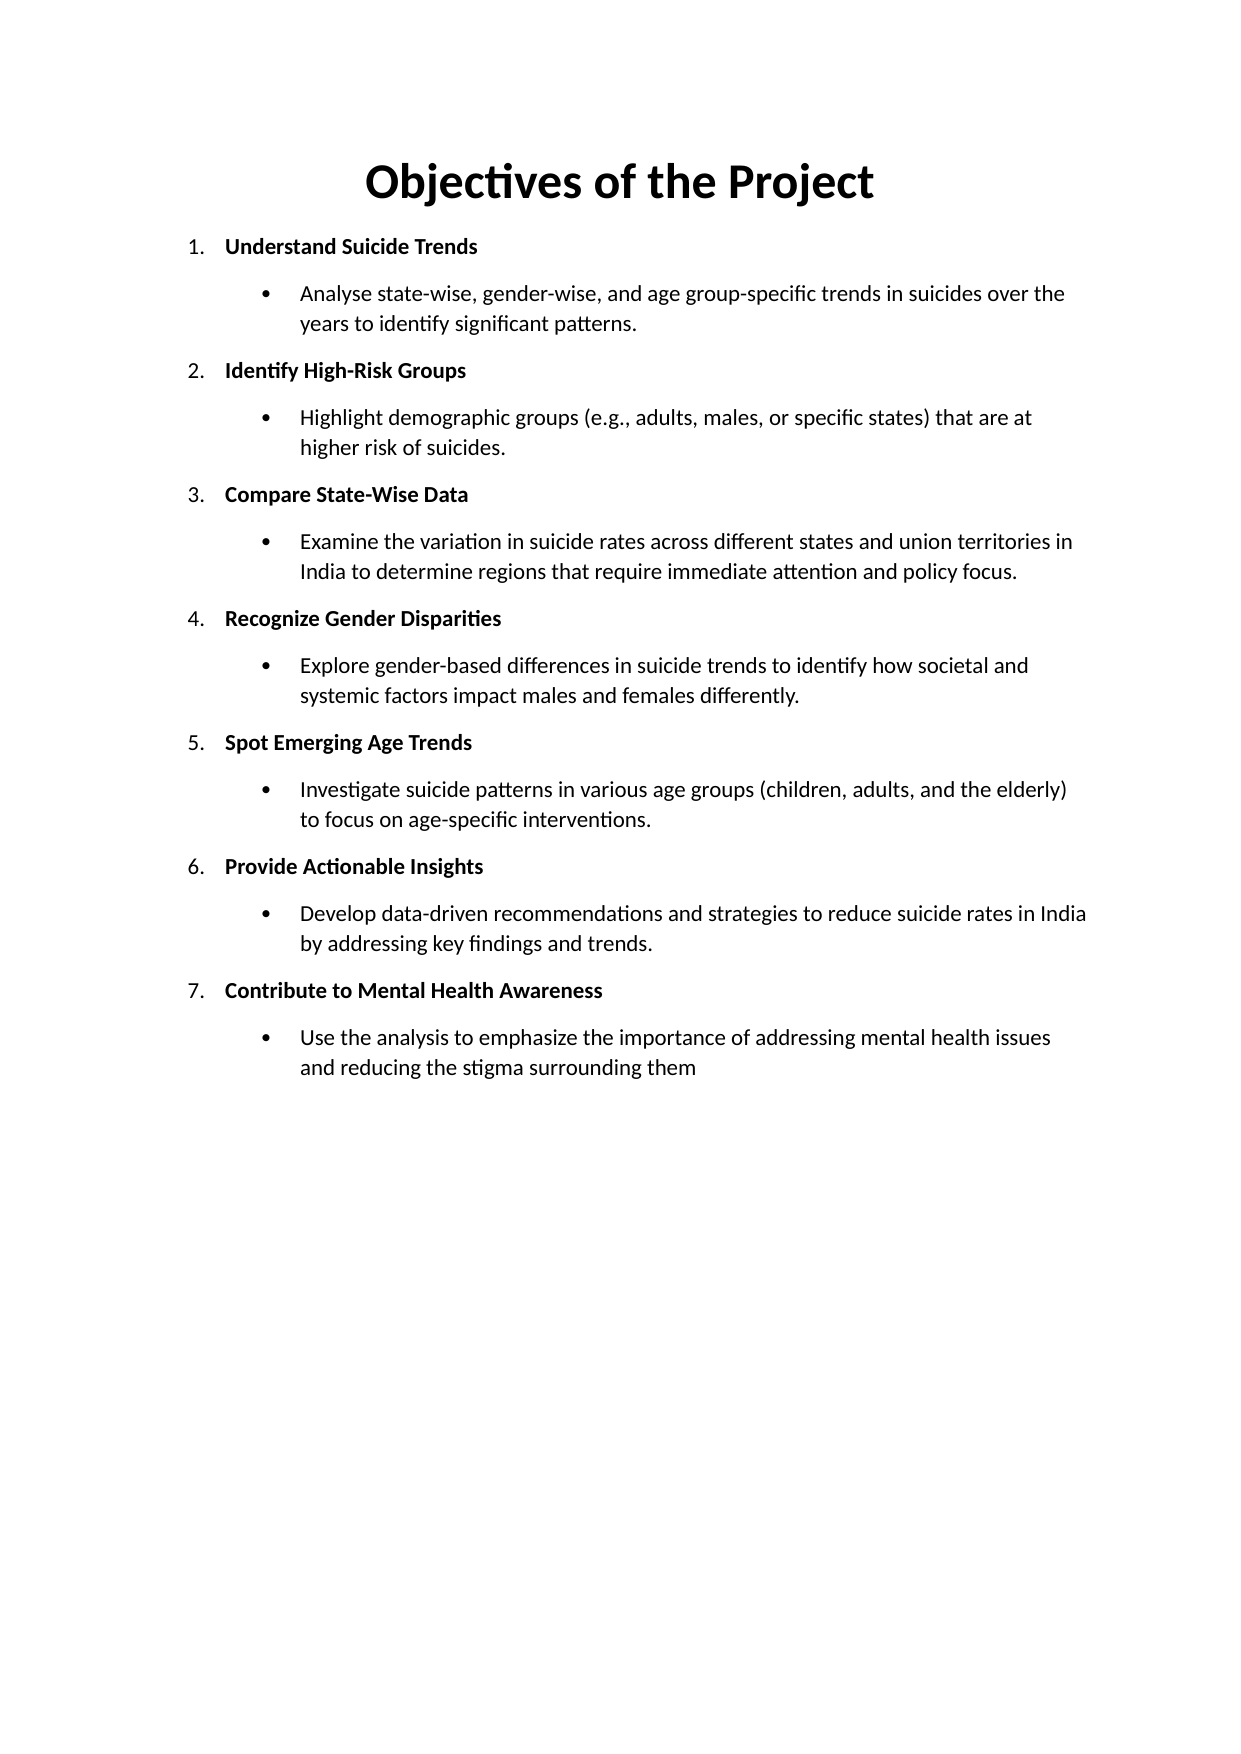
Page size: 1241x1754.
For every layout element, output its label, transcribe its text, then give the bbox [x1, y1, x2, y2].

list Investigate suicide patterns in various age groups (children, adults, and the elderly) to focus on age-specific interventions. [262, 775, 1090, 833]
list Identify High-Risk Groups [187, 356, 1090, 384]
list Recognize Gender Disparities [187, 604, 1090, 632]
list Spot Emerging Age Trends [187, 728, 1090, 756]
list Compare State-Wise Data [187, 480, 1090, 508]
list Analyse state-wise, gender-wise, and age group-specific trends in suicides over the years to identify significant patterns. [262, 279, 1090, 338]
list Highlight demographic groups (e.g., adults, males, or specific states) that are at higher risk of suicides. [262, 403, 1090, 462]
text Objectives of the Project [150, 150, 1090, 211]
list Explore gender-based differences in suicide trends to identify how societal and systemic factors impact males and females differently. [262, 651, 1090, 709]
list Use the analysis to emphasize the importance of addressing mental health issues and reducing the stigma surrounding them [262, 1023, 1090, 1081]
list Examine the variation in suicide rates across different states and union territories in India to determine regions that require immediate attention and policy focus. [262, 527, 1090, 586]
list Develop data-driven recommendations and strategies to reduce suicide rates in India by addressing key findings and trends. [262, 899, 1090, 957]
list Understand Suicide Trends [187, 232, 1090, 261]
list Provide Actionable Insights [187, 852, 1090, 880]
list Contribute to Mental Health Awareness [187, 976, 1090, 1004]
